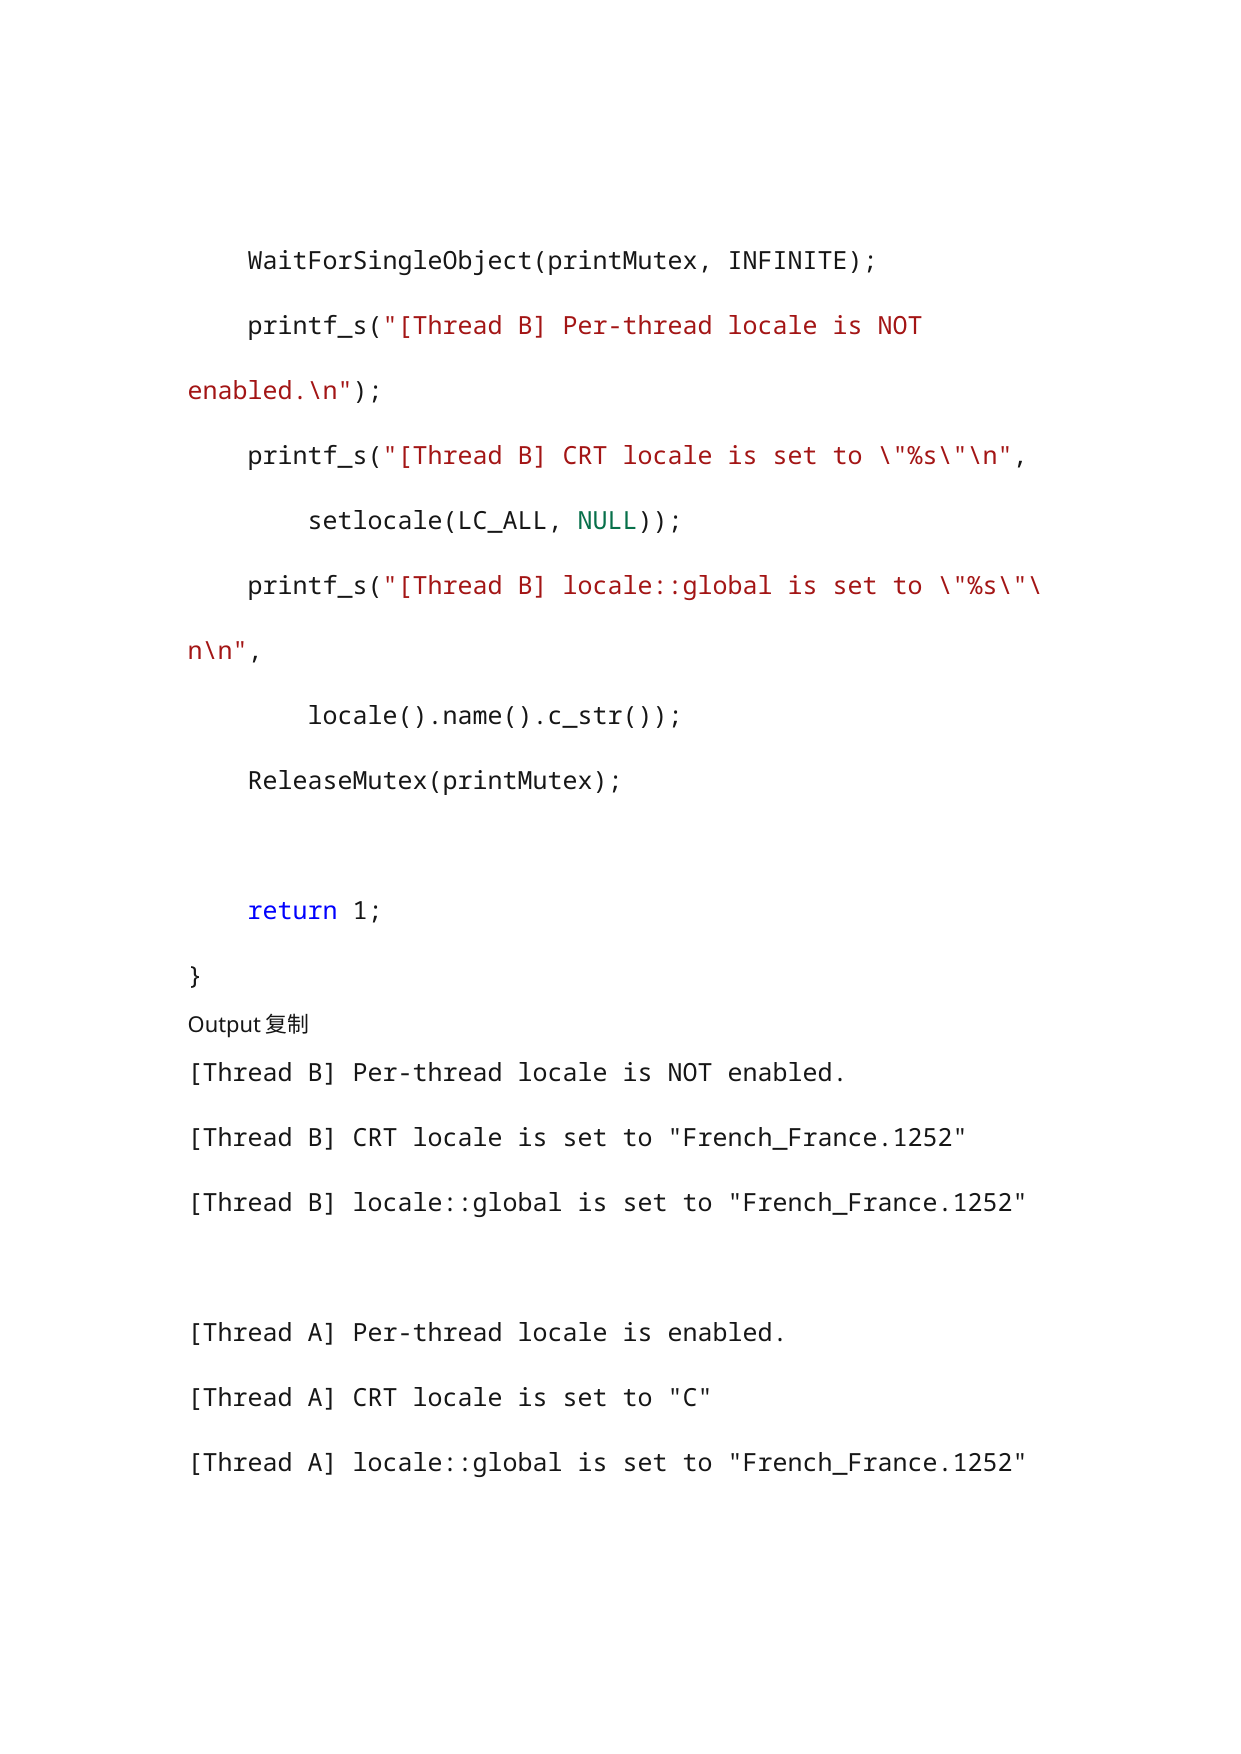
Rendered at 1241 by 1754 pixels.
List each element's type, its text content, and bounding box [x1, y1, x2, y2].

text } [187, 942, 1053, 1007]
text WaitForSingleObject(printMutex, INFINITE); [187, 227, 1053, 292]
text printf_s("[Thread B] CRT locale is set to \"%s\"\n", [187, 422, 1053, 487]
text printf_s("[Thread B] locale::global is set to \"%s\"\n\n", [187, 552, 1053, 682]
text setlocale(LC_ALL, NULL)); [187, 487, 1053, 552]
text [Thread B] CRT locale is set to "French_France.1252" [187, 1104, 1053, 1169]
text [Thread A] locale::global is set to "French_France.1252" [187, 1429, 1053, 1494]
text ReleaseMutex(printMutex); [187, 747, 1053, 812]
text [Thread B] locale::global is set to "French_France.1252" [187, 1169, 1053, 1234]
text [Thread B] Per-thread locale is NOT enabled. [187, 1039, 1053, 1104]
text printf_s("[Thread B] Per-thread locale is NOT enabled.\n"); [187, 292, 1053, 422]
text [Thread A] Per-thread locale is enabled. [187, 1299, 1053, 1364]
text [Thread A] CRT locale is set to "C" [187, 1364, 1053, 1429]
text return 1; [187, 877, 1053, 942]
text locale().name().c_str()); [187, 682, 1053, 747]
text Output复制 [187, 1007, 1053, 1039]
